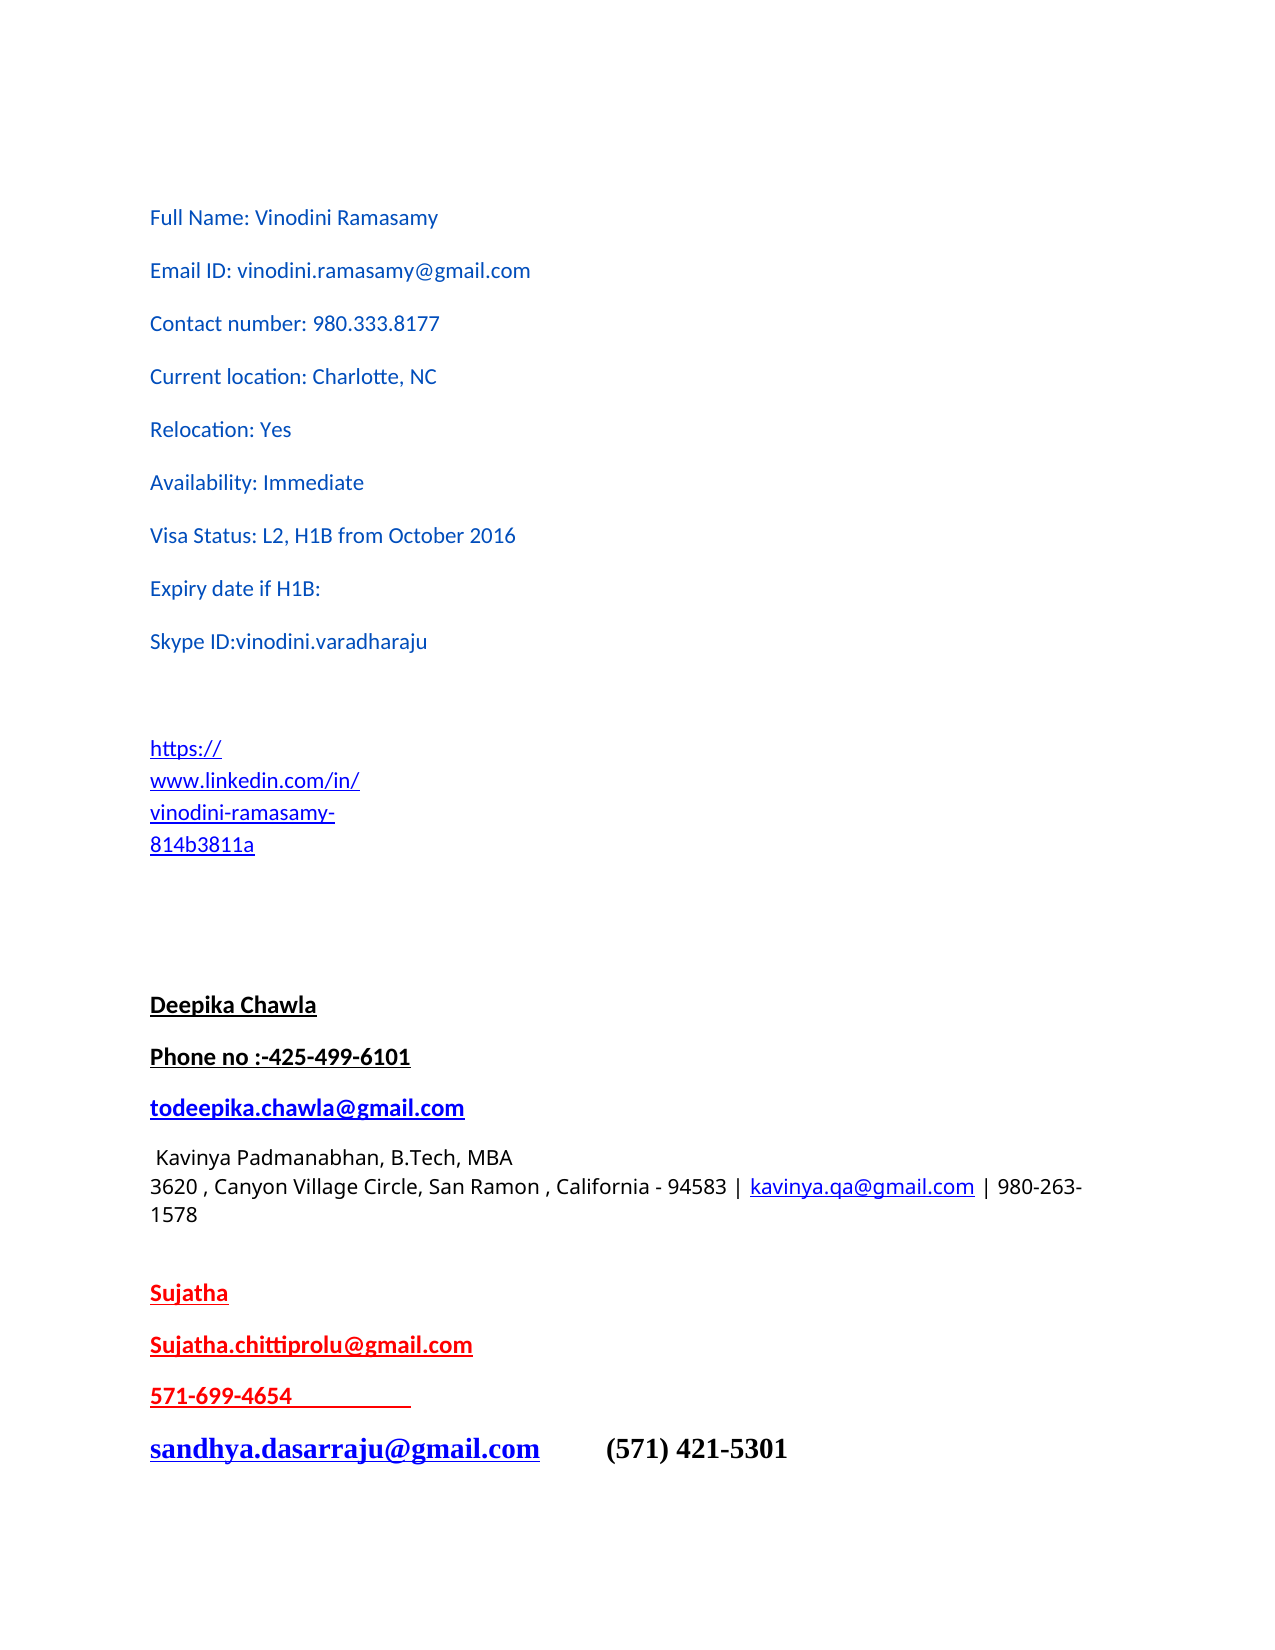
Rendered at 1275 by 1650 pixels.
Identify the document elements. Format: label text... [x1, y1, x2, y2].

text Sujatha [150, 1278, 1125, 1308]
text Contact number: 980.333.8177 [150, 309, 1125, 337]
text Phone no :-425-499-6101 [150, 1041, 1125, 1071]
text Visa Status: L2, H1B from October 2016 [150, 521, 1125, 549]
table_header https://www.linkedin.com/in/vinodini-ramasamy-814b3811a [150, 734, 409, 883]
text todeepika.chawla@gmail.com [150, 1092, 1125, 1123]
text Sujatha.chittiprolu@gmail.com [150, 1329, 1125, 1359]
text Expiry date if H1B: [150, 574, 1125, 602]
text Kavinya Padmanabhan, B.Tech, MBA 3620 , Canyon Village Circle, San Ramon , California - 94583 | kavinya.qa@gmail.com | 980-263-1578 [150, 1143, 1125, 1257]
text Email ID: vinodini.ramasamy@gmail.com [150, 256, 1125, 284]
text Current location: Charlotte, NC [150, 362, 1125, 390]
text Deepika Chawla [150, 989, 1125, 1020]
text 571-699-4654 [150, 1380, 1125, 1411]
text Skype ID:vinodini.varadharaju [150, 627, 1125, 655]
text Availability: Immediate [150, 468, 1125, 496]
text Full Name: Vinodini Ramasamy [150, 203, 1125, 231]
text Relocation: Yes [150, 415, 1125, 443]
text sandhya.dasarraju@gmail.com (571) 421-5301 [150, 1432, 1125, 1465]
